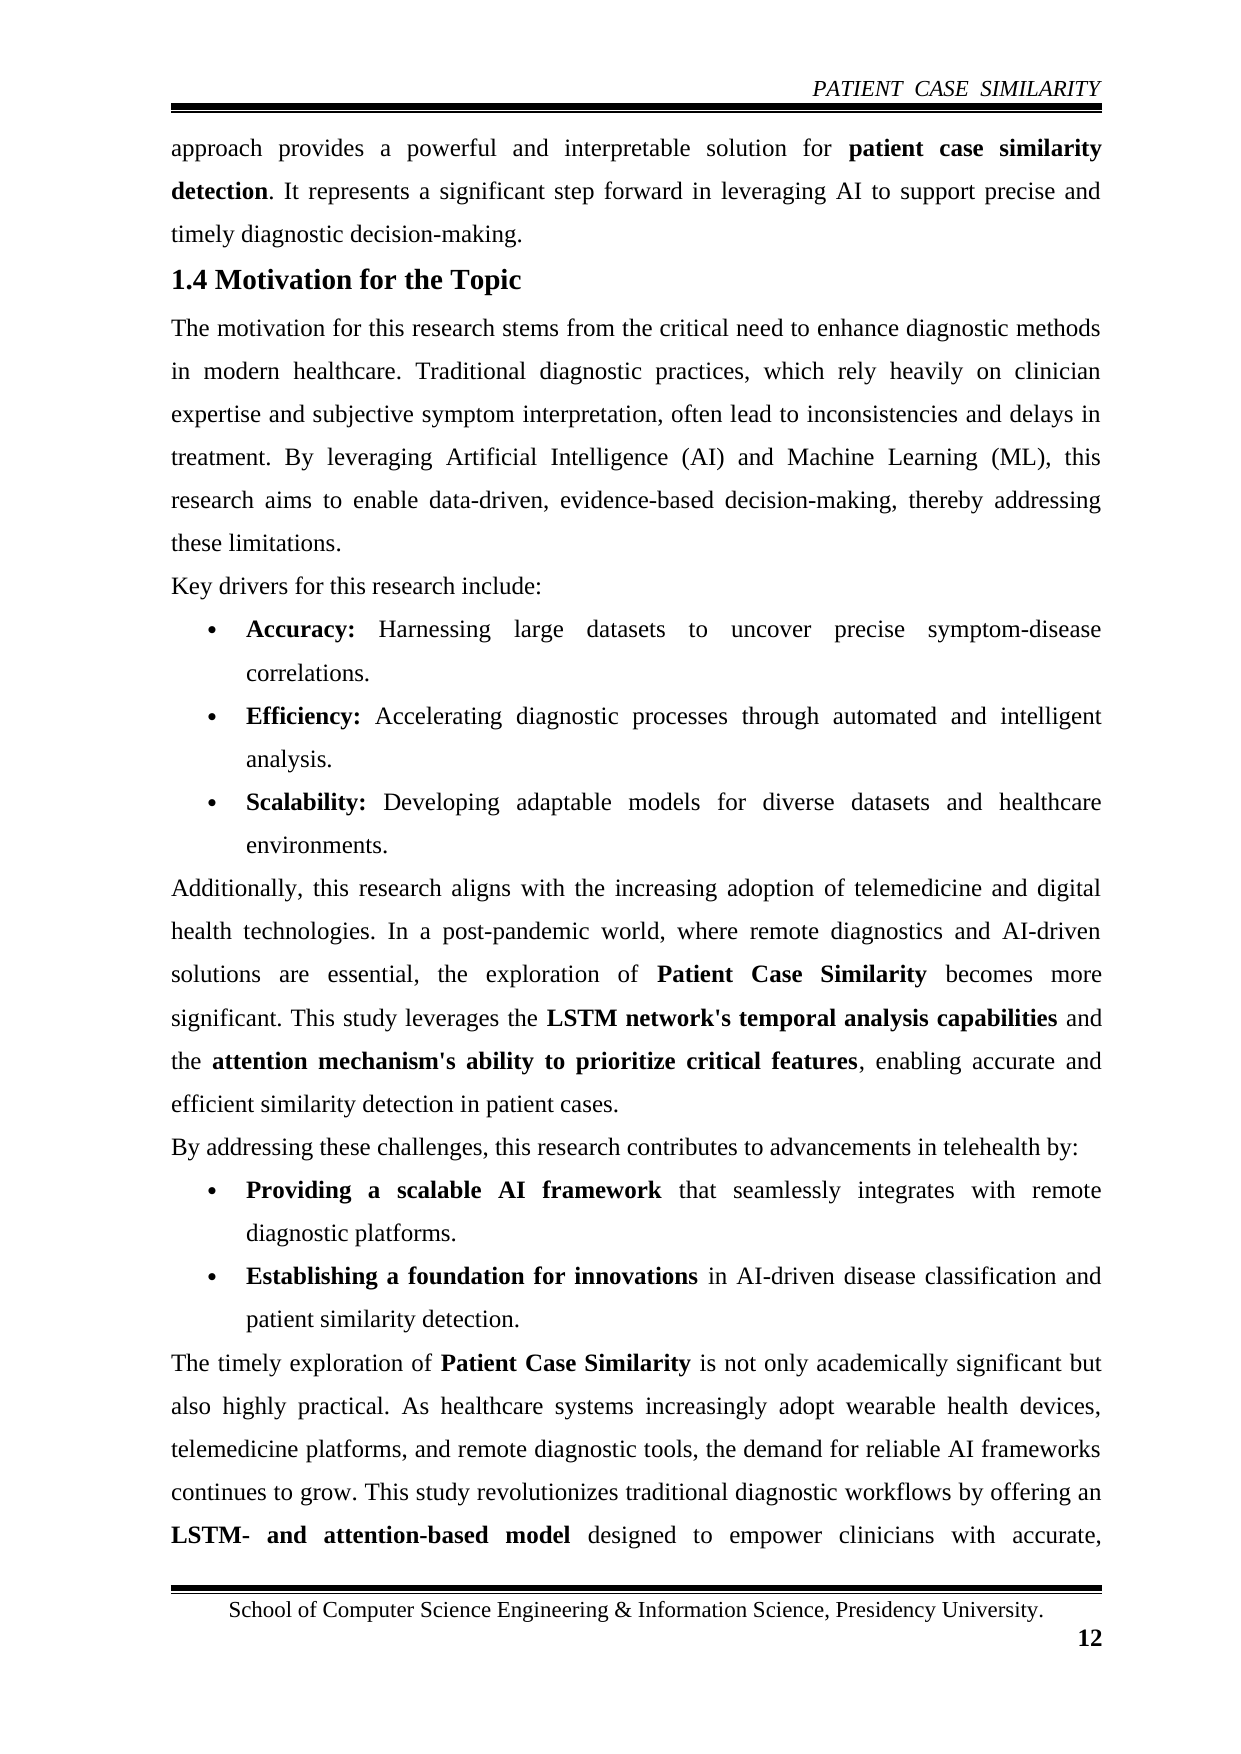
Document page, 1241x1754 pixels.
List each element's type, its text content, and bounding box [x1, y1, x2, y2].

text 1.4 Motivation for the Topic [171, 262, 1102, 296]
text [171, 133, 1102, 248]
text Additionally, this research aligns with the increasing adoption of telemedicine and digital health technologies. In a post-pandemic world, where remote diagnostics and AI-driven solutions are essential, the exploration of Patient Case Similarity becomes more significant. This study leverages the LSTM network's temporal analysis capabilities and the attention mechanism's ability to prioritize critical features, enabling accurate and efficient similarity detection in patient cases. [171, 873, 1102, 1118]
list Establishing a foundation for innovations in AI-driven disease classification and patient similarity detection. [208, 1261, 1102, 1333]
text The motivation for this research stems from the critical need to enhance diagnostic methods in modern healthcare. Traditional diagnostic practices, which rely heavily on clinician expertise and subjective symptom interpretation, often lead to inconsistencies and delays in treatment. By leveraging Artificial Intelligence (AI) and Machine Learning (ML), this research aims to enable data-driven, evidence-based decision-making, thereby addressing these limitations. [171, 313, 1102, 557]
list Providing a scalable AI framework that seamlessly integrates with remote diagnostic platforms. [208, 1175, 1102, 1247]
list Scalability: Developing adaptable models for diverse datasets and healthcare environments. [208, 787, 1102, 859]
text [171, 1348, 1102, 1549]
text By addressing these challenges, this research contributes to advancements in telehealth by: [171, 1132, 1102, 1161]
list Accuracy: Harnessing large datasets to uncover precise symptom-disease correlations. [208, 614, 1102, 686]
list Efficiency: Accelerating diagnostic processes through automated and intelligent analysis. [208, 701, 1102, 773]
text Key drivers for this research include: [171, 571, 1102, 600]
